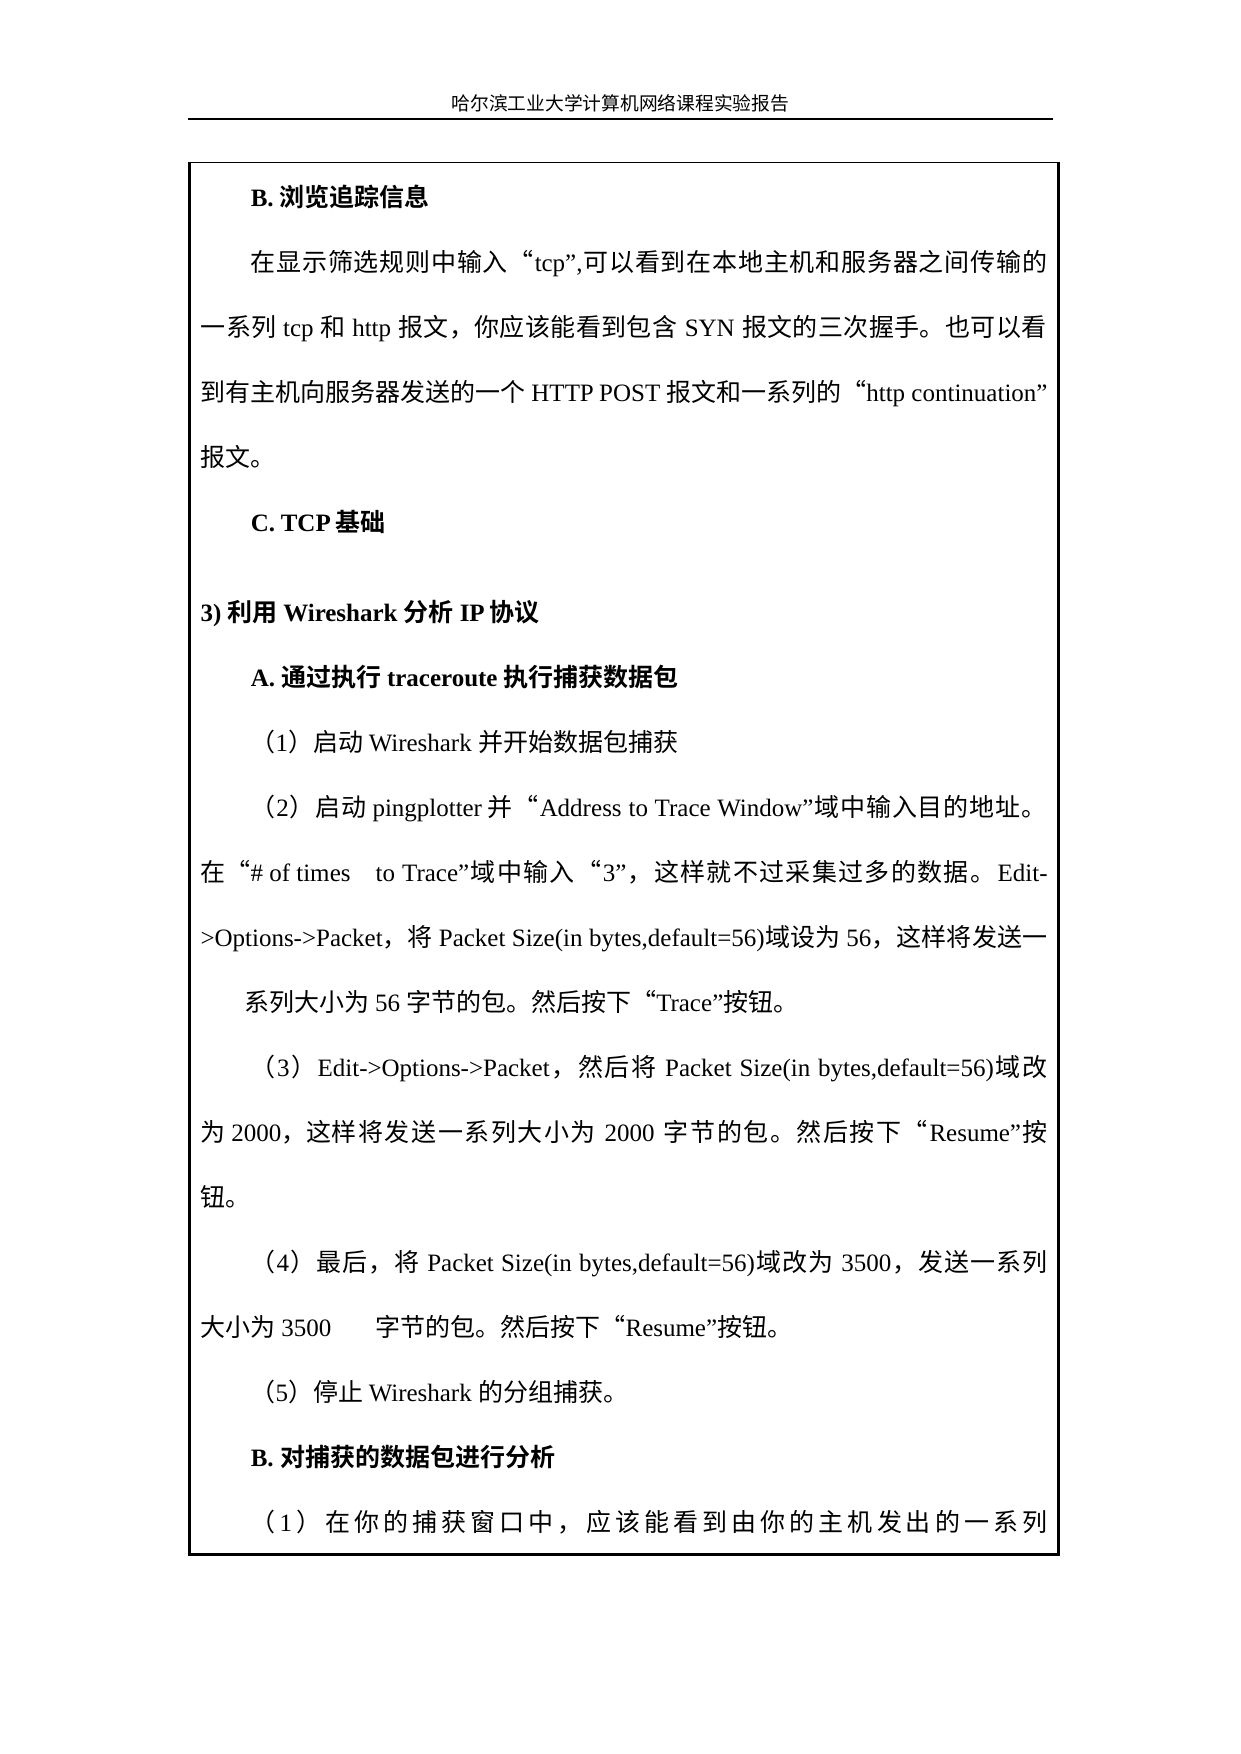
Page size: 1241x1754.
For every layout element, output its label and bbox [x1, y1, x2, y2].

table_cell [191, 163, 1057, 1553]
